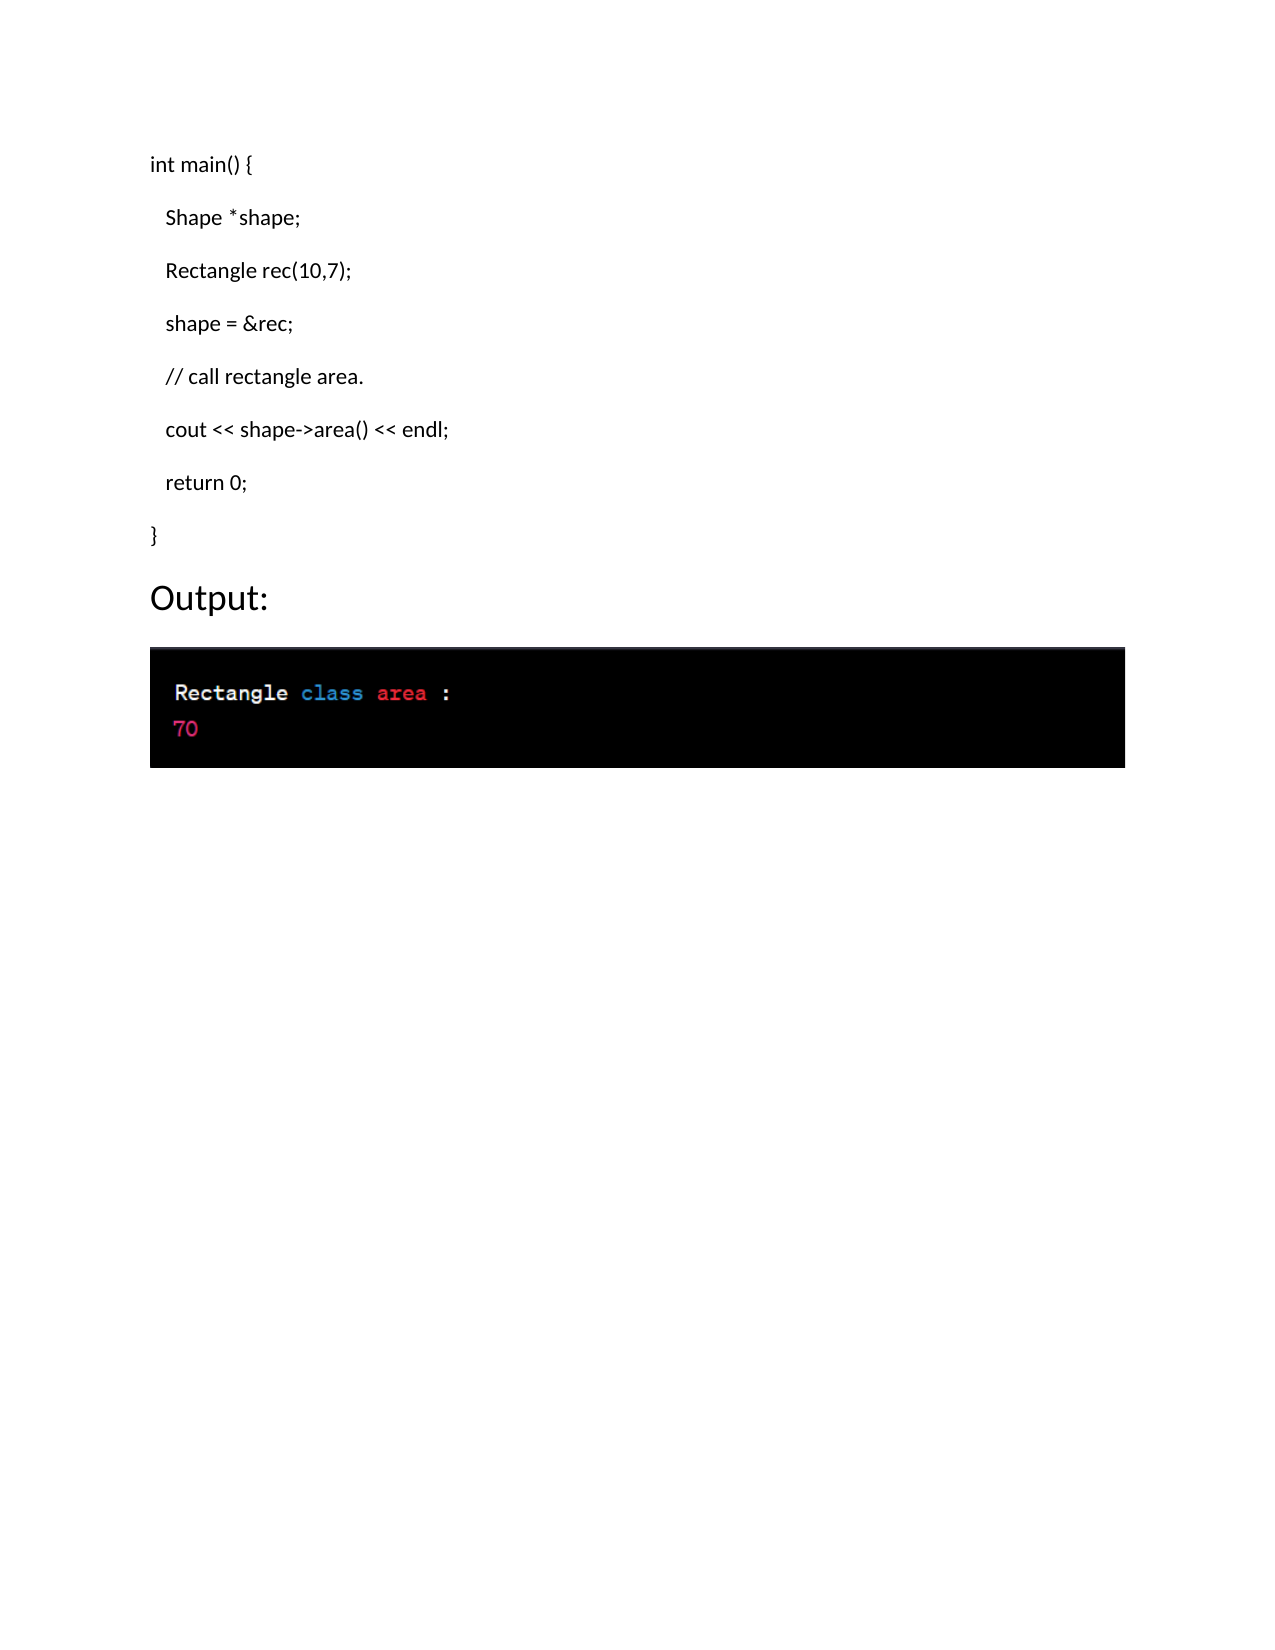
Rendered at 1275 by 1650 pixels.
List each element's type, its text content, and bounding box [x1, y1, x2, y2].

text Shape *shape; [150, 203, 1125, 231]
text shape = &rec; [150, 309, 1125, 337]
text Output: [150, 574, 1125, 620]
text cout << shape->area() << endl; [150, 415, 1125, 443]
text // call rectangle area. [150, 362, 1125, 390]
picture [150, 647, 1125, 768]
text } [150, 521, 1125, 549]
text int main() { [150, 150, 1125, 178]
text return 0; [150, 468, 1125, 496]
text Rectangle rec(10,7); [150, 256, 1125, 284]
